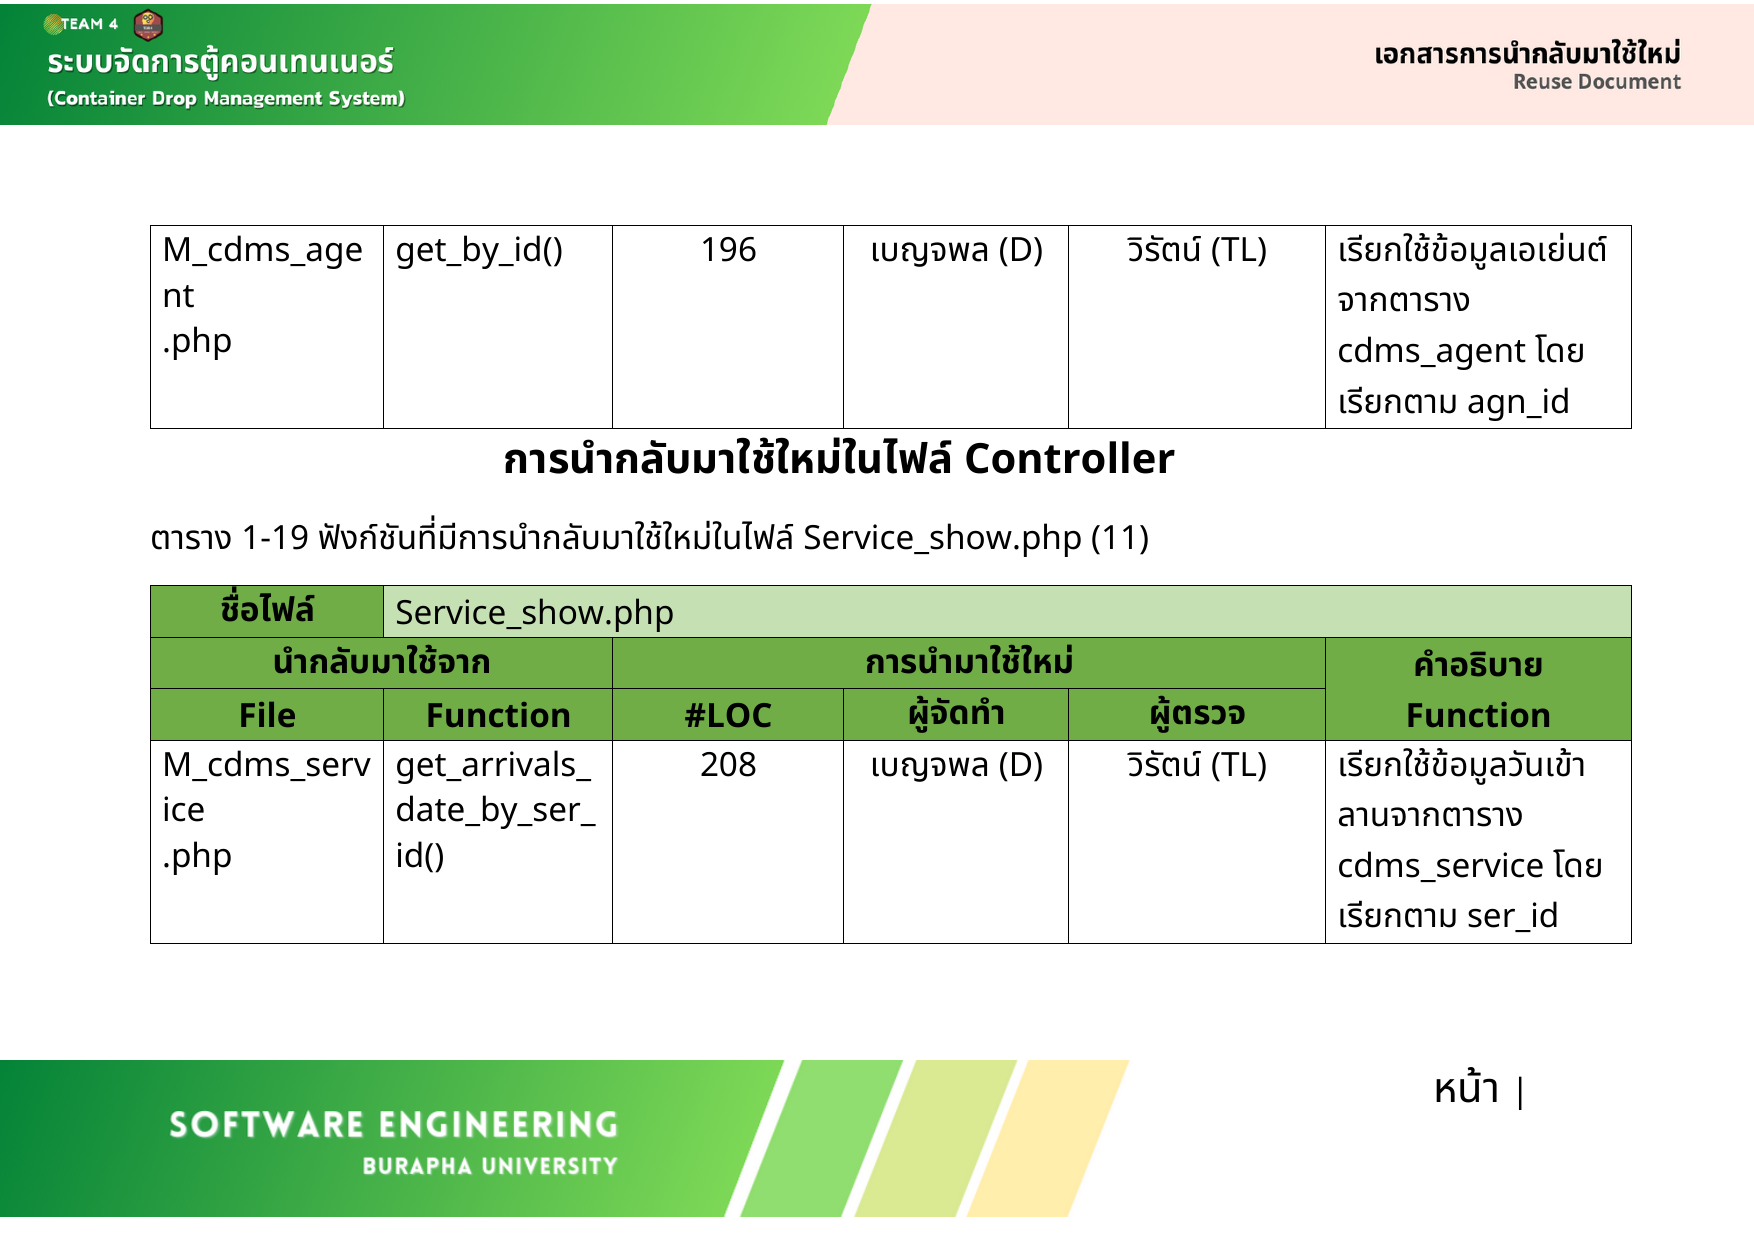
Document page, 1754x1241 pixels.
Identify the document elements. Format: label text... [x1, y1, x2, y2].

table_cell M_cdms_service .php [151, 741, 383, 943]
table_cell เรียกใช้ข้อมูลวันเข้าลานจากตาราง cdms_service โดยเรียกตาม ser_id [1326, 741, 1631, 943]
table_cell วิรัตน์ (TL) [1069, 741, 1325, 943]
table_cell ผู้ตรวจ [1069, 689, 1325, 740]
table_header Service_show.php [384, 586, 1631, 637]
table_cell ผู้จัดทำ [844, 689, 1068, 740]
picture [0, 4, 1754, 125]
table_header ชื่อไฟล์ [151, 586, 383, 637]
table_cell M_cdms_agent .php [151, 226, 383, 428]
table_cell เบญจพล (D) [844, 226, 1068, 428]
table_cell File [151, 689, 383, 740]
table_cell วิรัตน์ (TL) [1069, 226, 1325, 428]
text ตาราง 1-19 ฟังก์ชันที่มีการนำกลับมาใช้ใหม่ในไฟล์ Service_show.php (11) [150, 514, 1529, 565]
table_cell #LOC [613, 689, 843, 740]
table_cell นำกลับมาใช้จาก [151, 638, 612, 688]
table_cell Function [384, 689, 612, 740]
table_cell เบญจพล (D) [844, 741, 1068, 943]
table_cell เรียกใช้ข้อมูลเอเย่นต์จากตาราง cdms_agent โดยเรียกตาม agn_id [1326, 226, 1631, 428]
table_cell 196 [613, 226, 843, 428]
picture [0, 1060, 1754, 1217]
table_cell การนำมาใช้ใหม่ [613, 638, 1325, 688]
table_cell 208 [613, 741, 843, 943]
table_cell get_by_id() [384, 226, 612, 428]
text การนำกลับมาใช้ใหม่ในไฟล์ Controller [150, 429, 1529, 492]
table_cell คำอธิบาย Function [1326, 638, 1631, 740]
table_cell get_arrivals_ date_by_ser_id() [384, 741, 612, 943]
